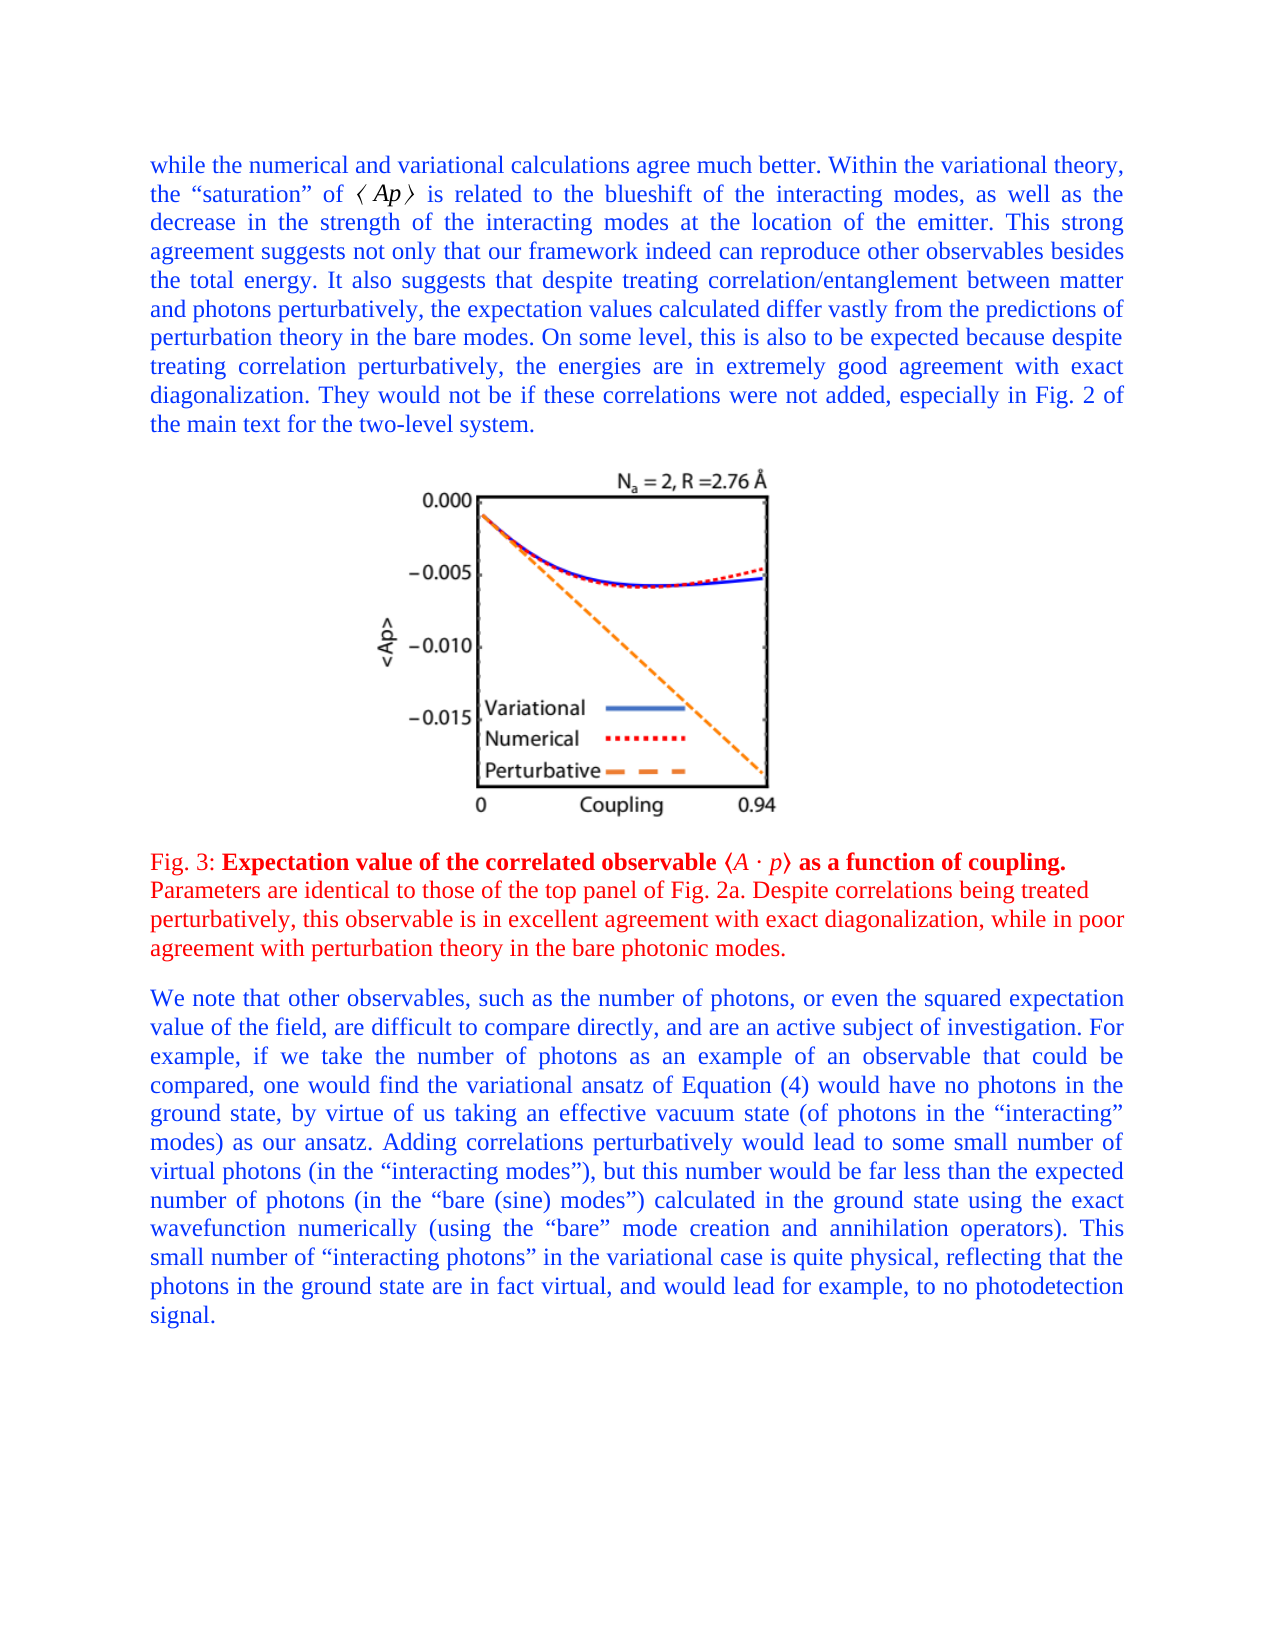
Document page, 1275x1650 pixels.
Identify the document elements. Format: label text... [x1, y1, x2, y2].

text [150, 150, 1125, 437]
text Fig. 3: Expectation value of the correlated observable ⟨A · p⟩ as a function of coupling. Parameters are identical to those of the top panel of Fig. 2a. Despite correlations being treated perturbatively, this observable is in excellent agreement with exact diagonalization, while in poor agreement with perturbation theory in the bare photonic modes. [150, 845, 1125, 962]
text We note that other observables, such as the number of photons, or even the squared expectation value of the field, are difficult to compare directly, and are an active subject of investigation. For example, if we take the number of photons as an example of an observable that could be compared, one would find the variational ansatz of Equation (4) would have no photons in the ground state, by virtue of us taking an effective vacuum state (of photons in the “interacting” modes) as our ansatz. Adding correlations perturbatively would lead to some small number of virtual photons (in the “interacting modes”), but this number would be far less than the expected number of photons (in the “bare (sine) modes”) calculated in the ground state using the exact wavefunction numerically (using the “bare” mode creation and annihilation operators). This small number of “interacting photons” in the variational case is quite physical, reflecting that the photons in the ground state are in fact virtual, and would lead for example, to no photodetection signal. [150, 983, 1125, 1328]
